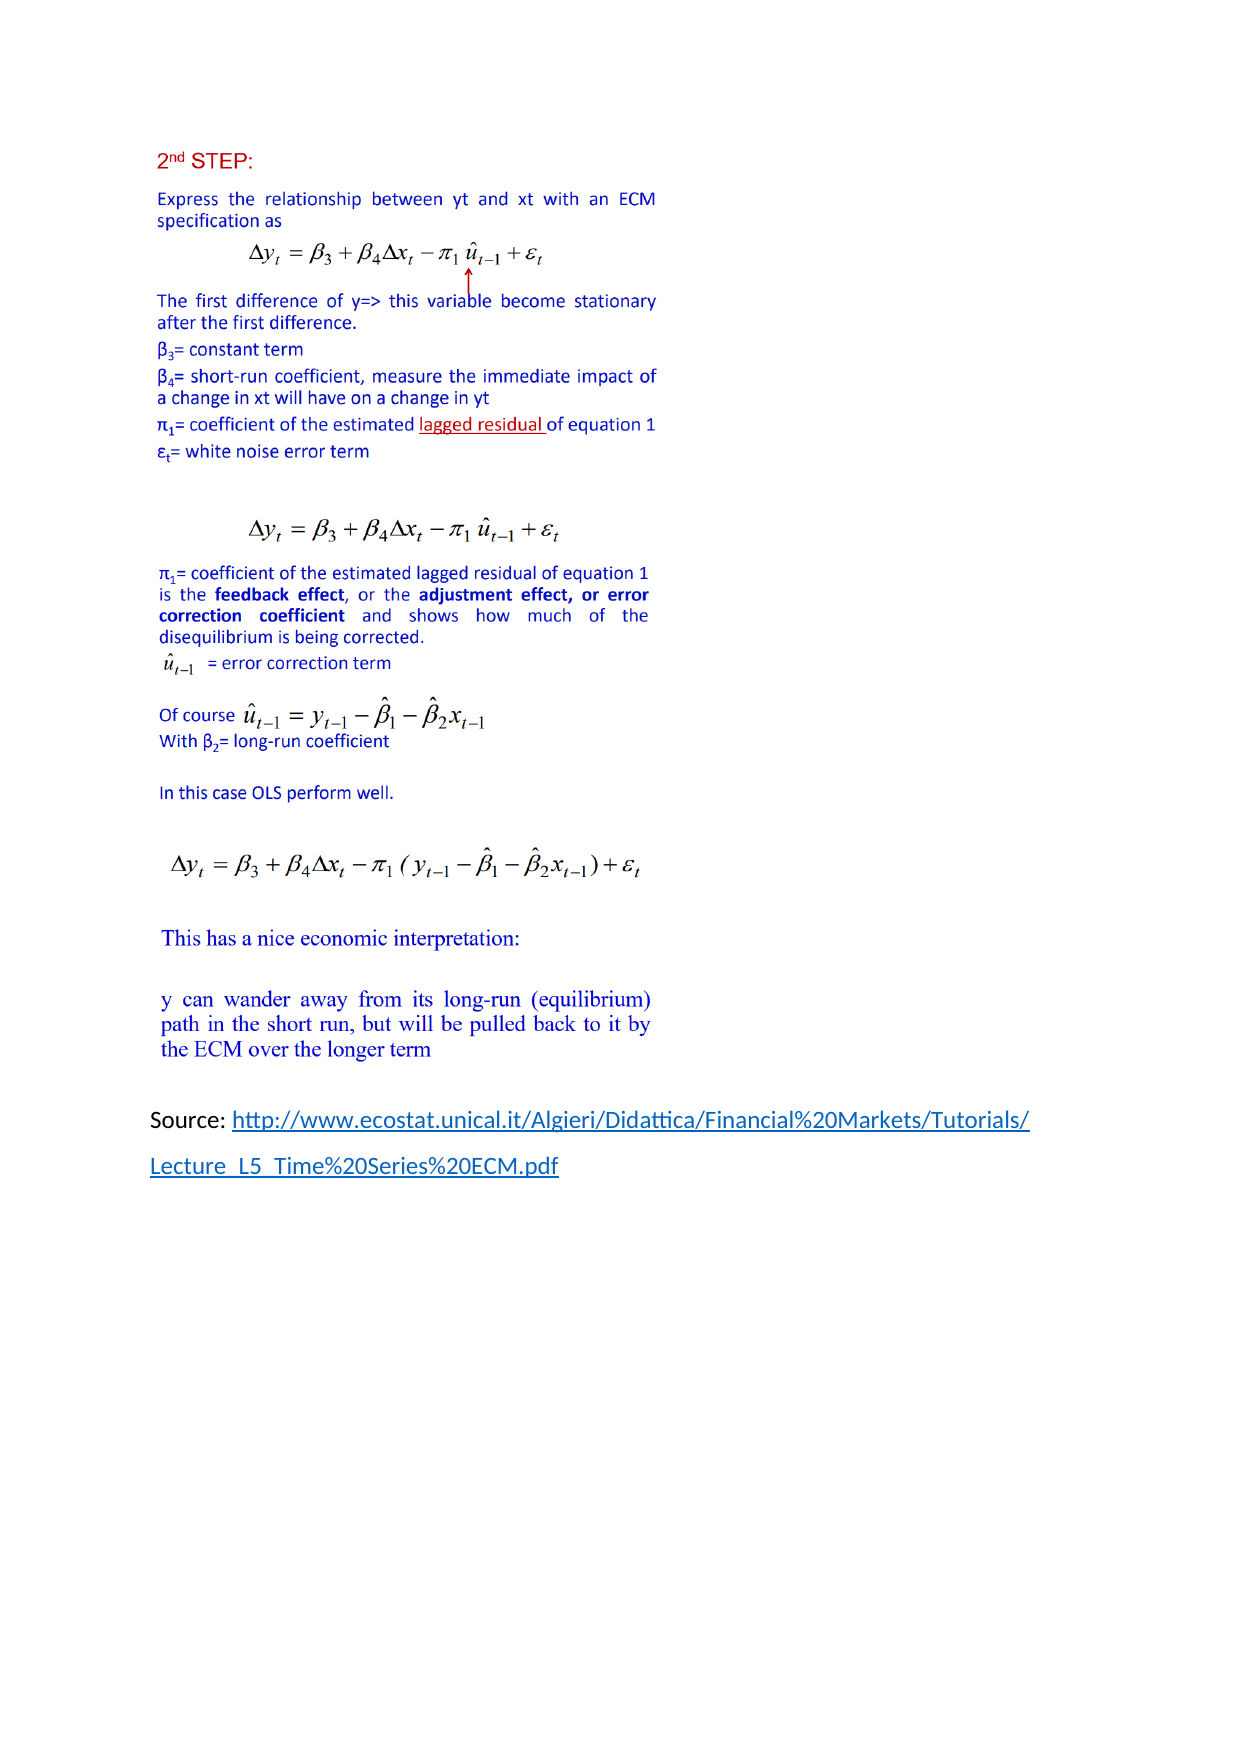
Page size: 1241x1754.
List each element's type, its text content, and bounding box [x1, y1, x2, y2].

picture [150, 150, 670, 470]
list Source: http://www.ecostat.unical.it/Algieri/Didattica/Financial%20Markets/Tutorials/Lecture_L5_Time%20Series%20ECM.pdf [150, 1104, 1090, 1181]
picture [150, 500, 670, 817]
picture [150, 846, 670, 1074]
